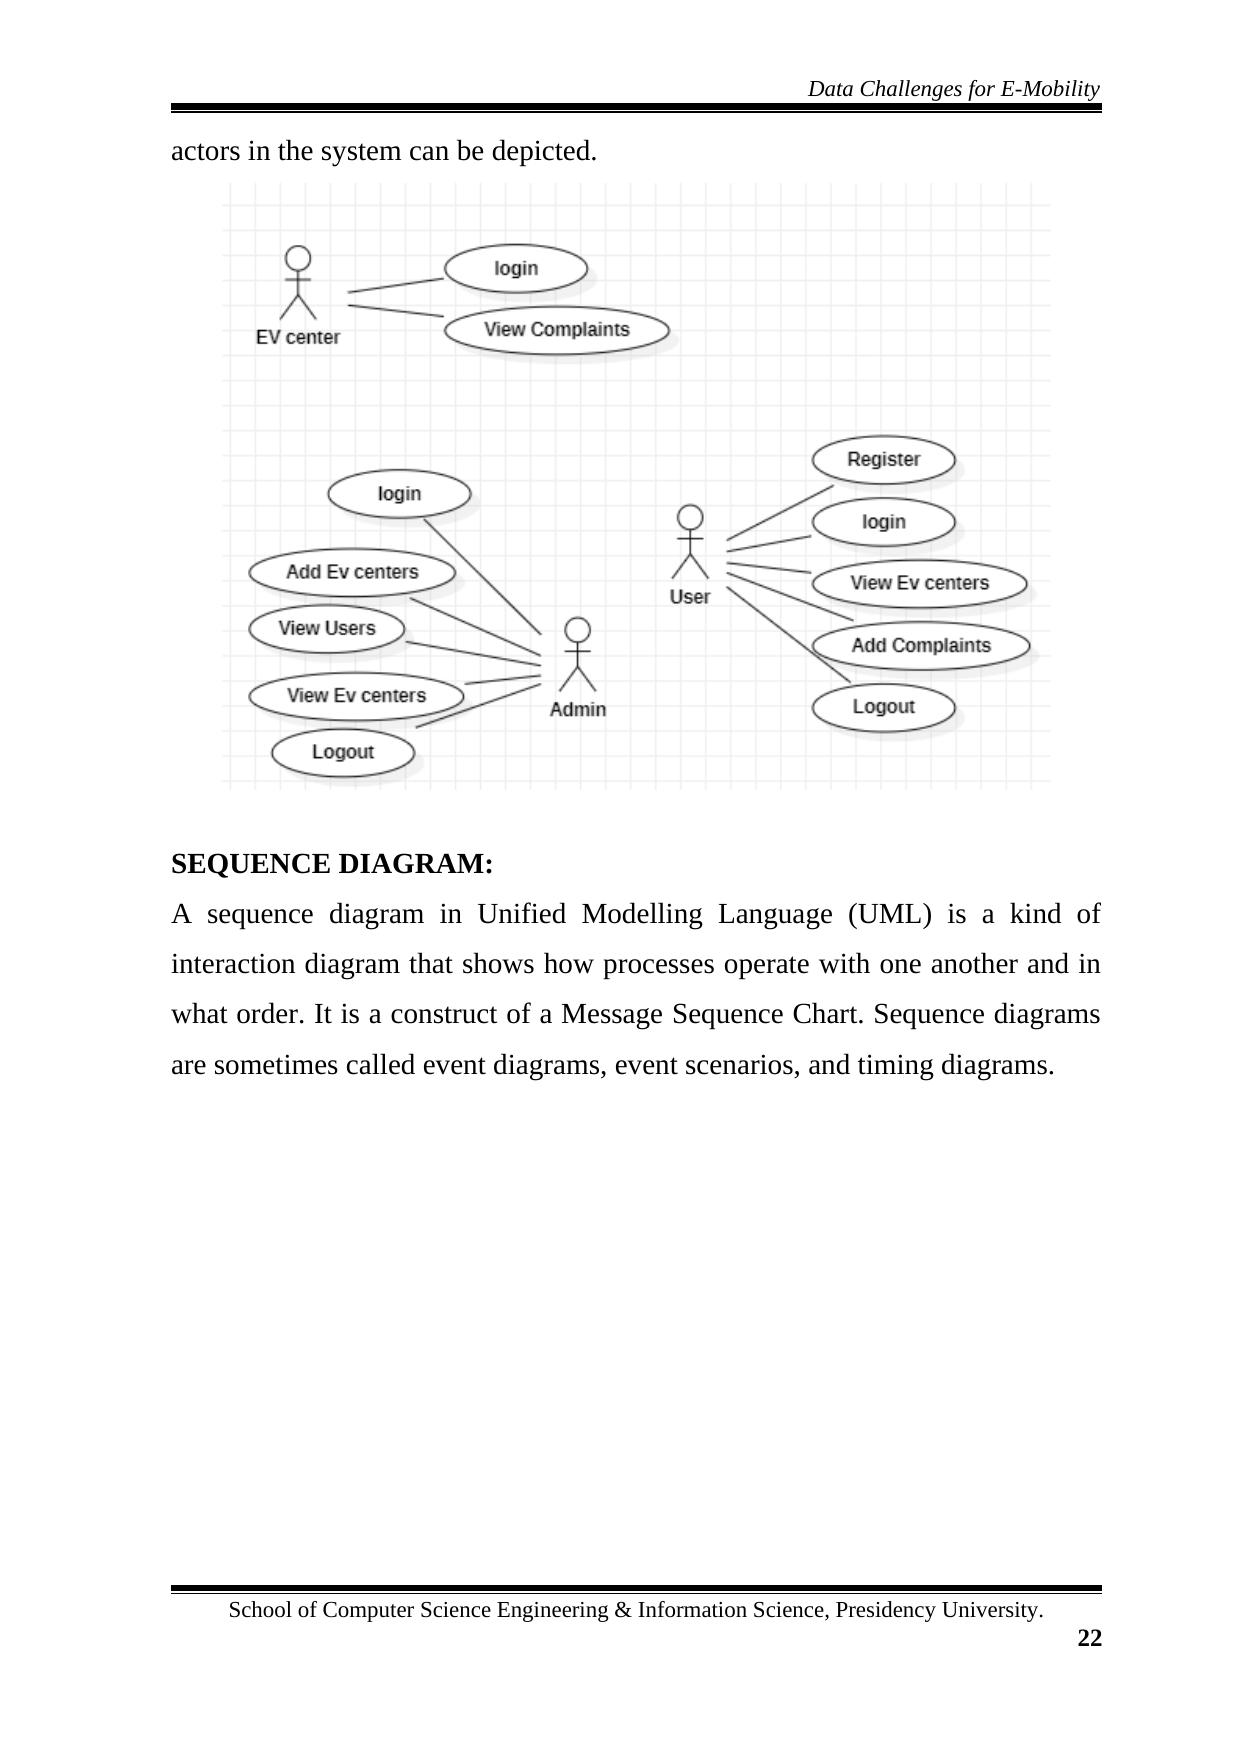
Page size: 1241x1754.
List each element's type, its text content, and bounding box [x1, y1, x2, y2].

text SEQUENCE DIAGRAM: [171, 846, 1102, 879]
text A sequence diagram in Unified Modelling Language (UML) is a kind of interaction diagram that shows how processes operate with one another and in what order. It is a construct of a Message Sequence Chart. Sequence diagrams are sometimes called event diagrams, event scenarios, and timing diagrams. [171, 896, 1102, 1081]
picture [222, 183, 1051, 790]
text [171, 133, 1102, 166]
